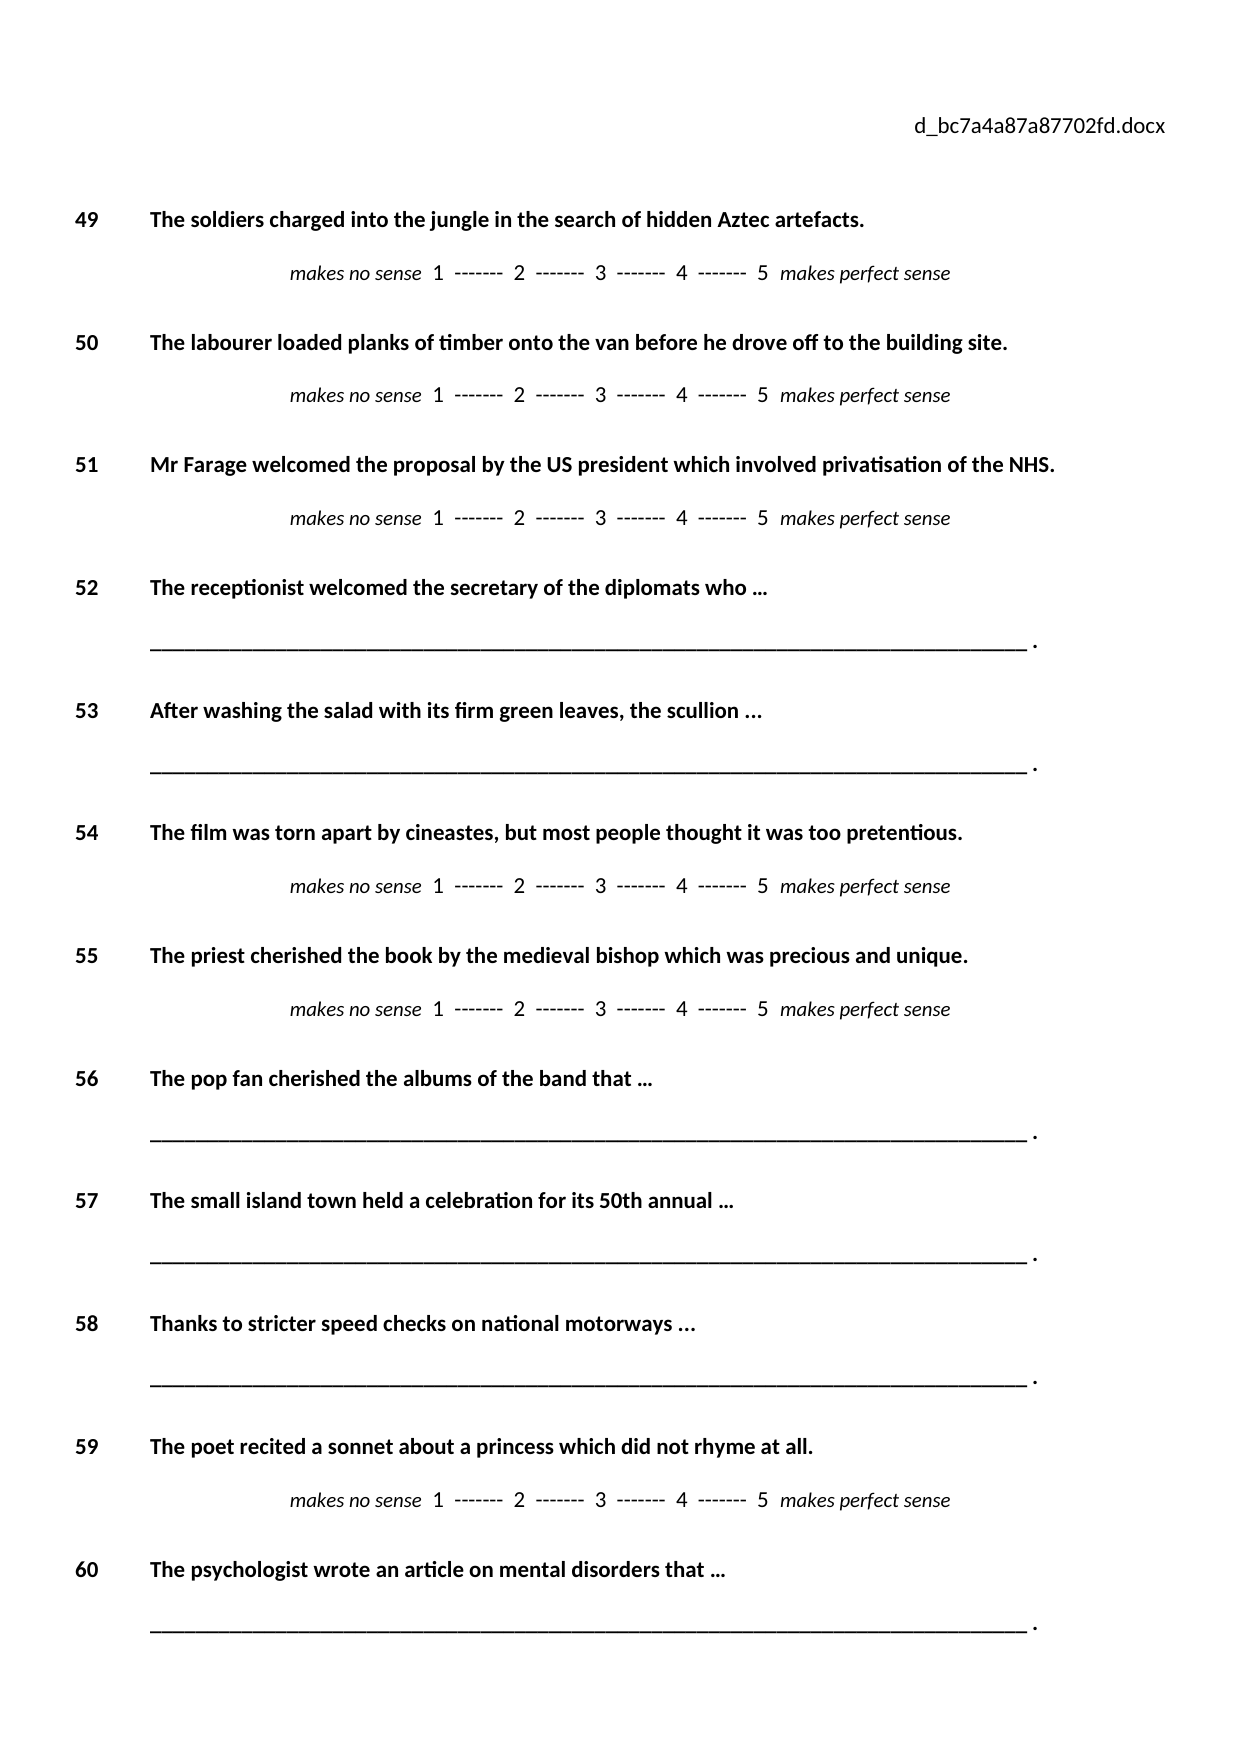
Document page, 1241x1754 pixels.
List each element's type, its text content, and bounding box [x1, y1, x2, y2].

text 51 Mr Farage welcomed the proposal by the US president which involved privatisation of the NHS. [75, 450, 1165, 478]
text 53 After washing the salad with its firm green leaves, the scullion ... [75, 696, 1165, 724]
text 59 The poet recited a sonnet about a princess which did not rhyme at all. [75, 1432, 1165, 1460]
text 58 Thanks to stricter speed checks on national motorways ... [75, 1309, 1165, 1337]
text _____________________________________________________________________________ . [75, 626, 1165, 654]
text _____________________________________________________________________________ . [75, 1608, 1165, 1636]
text _____________________________________________________________________________ . [75, 1239, 1165, 1268]
text 49 The soldiers charged into the jungle in the search of hidden Aztec artefacts. [75, 205, 1165, 233]
text _____________________________________________________________________________ . [75, 1117, 1165, 1145]
text 52 The receptionist welcomed the secretary of the diplomats who … [75, 573, 1165, 601]
text 56 The pop fan cherished the albums of the band that … [75, 1064, 1165, 1092]
text _____________________________________________________________________________ . [75, 1362, 1165, 1390]
text 60 The psychologist wrote an article on mental disorders that … [75, 1555, 1165, 1583]
text _____________________________________________________________________________ . [75, 749, 1165, 777]
text 55 The priest cherished the book by the medieval bishop which was precious and unique. [75, 941, 1165, 969]
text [75, 1485, 1165, 1513]
text 54 The film was torn apart by cineastes, but most people thought it was too pretentious. [75, 818, 1165, 846]
text makes no sense 1 ------- 2 ------- 3 ------- 4 ------- 5 makes perfect sense [75, 994, 1165, 1022]
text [75, 258, 1165, 286]
text 50 The labourer loaded planks of timber onto the van before he drove off to the building site. [75, 328, 1165, 356]
text makes no sense 1 ------- 2 ------- 3 ------- 4 ------- 5 makes perfect sense [75, 381, 1165, 409]
text makes no sense 1 ------- 2 ------- 3 ------- 4 ------- 5 makes perfect sense [75, 871, 1165, 899]
text 57 The small island town held a celebration for its 50th annual … [75, 1187, 1165, 1214]
text makes no sense 1 ------- 2 ------- 3 ------- 4 ------- 5 makes perfect sense [75, 503, 1165, 531]
